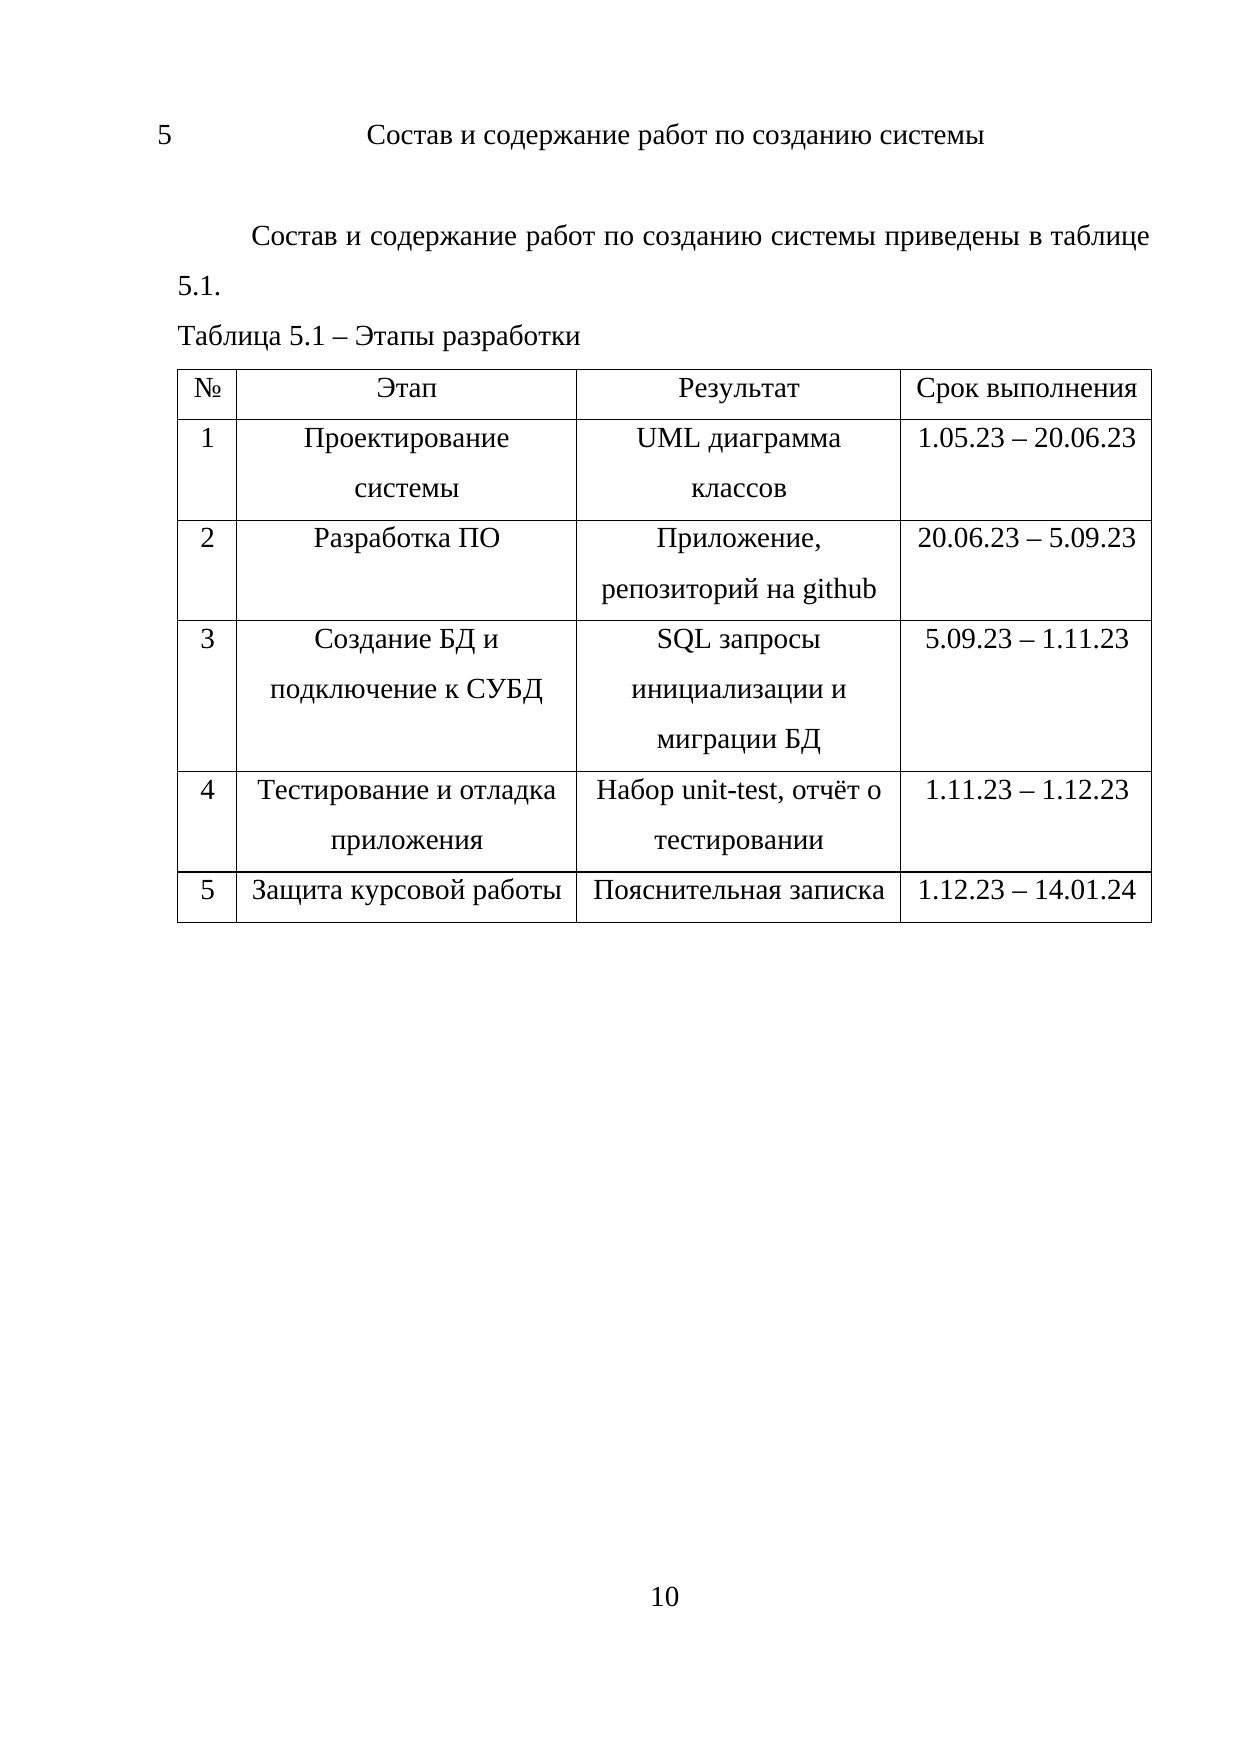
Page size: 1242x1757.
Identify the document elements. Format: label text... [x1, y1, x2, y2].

table_cell 1 [178, 420, 236, 519]
table_cell 3 [178, 621, 236, 771]
table_cell Разработка ПО [237, 521, 576, 620]
table_cell Набор unit-test, отчёт о тестировании [577, 772, 900, 871]
table_cell Тестирование и отладка приложения [237, 772, 576, 871]
table_cell 1.05.23 – 20.06.23 [901, 420, 1151, 519]
table_cell UML диаграмма классов [577, 420, 900, 519]
table_cell 20.06.23 – 5.09.23 [901, 521, 1151, 620]
text Состав и содержание работ по созданию системы приведены в таблице [251, 218, 1173, 251]
table_cell 5.09.23 – 1.11.23 [901, 621, 1151, 771]
table_header Результат [577, 370, 900, 419]
table_cell SQL запросы инициализации и миграции БД [577, 621, 900, 771]
table_header Этап [237, 370, 576, 419]
table_cell 2 [178, 521, 236, 620]
text Таблица 5.1 – Этапы разработки [177, 318, 1173, 352]
text 5.1. [177, 268, 1173, 302]
table_cell 4 [178, 772, 236, 871]
list Состав и содержание работ по созданию системы [157, 117, 1173, 150]
table_cell Создание БД и подключение к СУБД [237, 621, 576, 771]
table_header Срок выполнения [901, 370, 1151, 419]
table_cell Пояснительная записка [577, 873, 900, 922]
table_cell Защита курсовой работы [237, 873, 576, 922]
table_cell 1.11.23 – 1.12.23 [901, 772, 1151, 871]
table_cell Приложение, репозиторий на github [577, 521, 900, 620]
table_header № [178, 370, 236, 419]
table_cell 1.12.23 – 14.01.24 [901, 873, 1151, 922]
table_cell 5 [178, 873, 236, 922]
table_cell Проектирование системы [237, 420, 576, 519]
